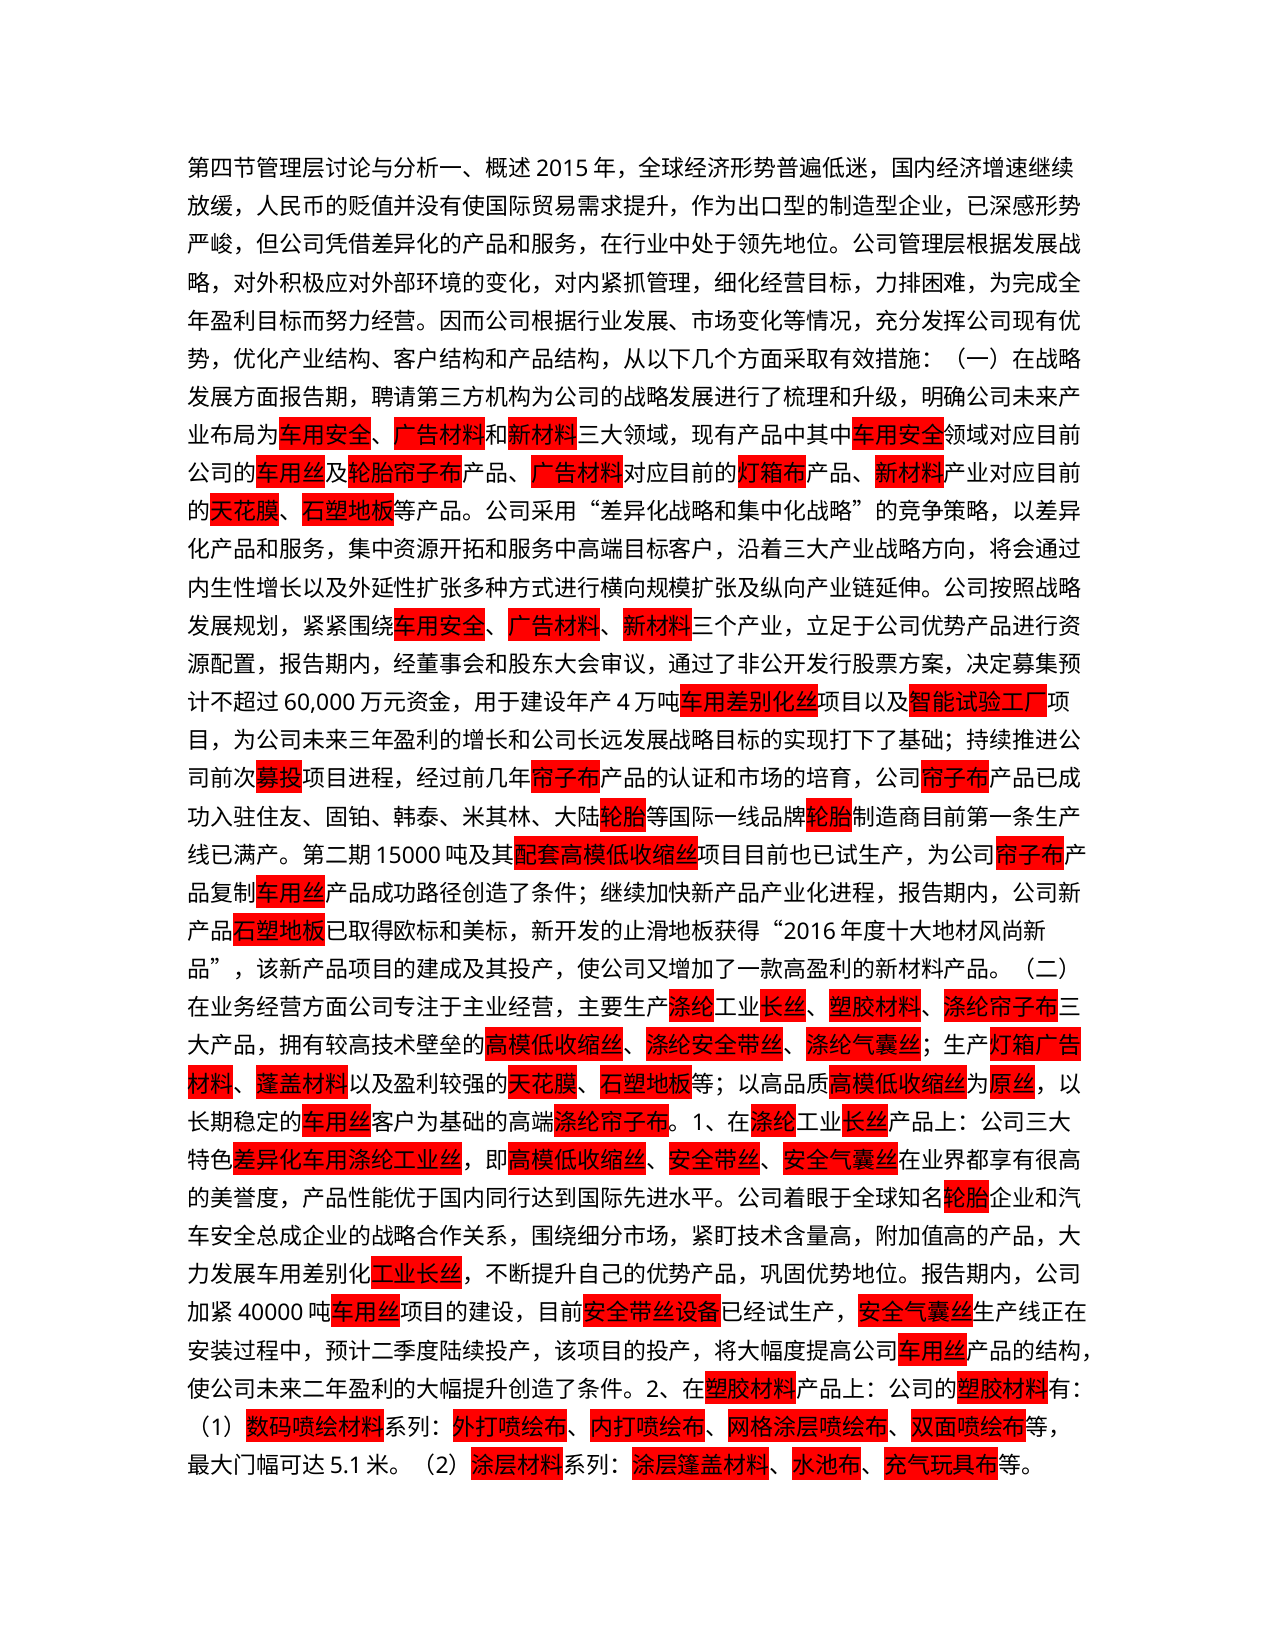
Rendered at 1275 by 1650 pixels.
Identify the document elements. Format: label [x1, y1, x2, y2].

text [187, 150, 1087, 1480]
